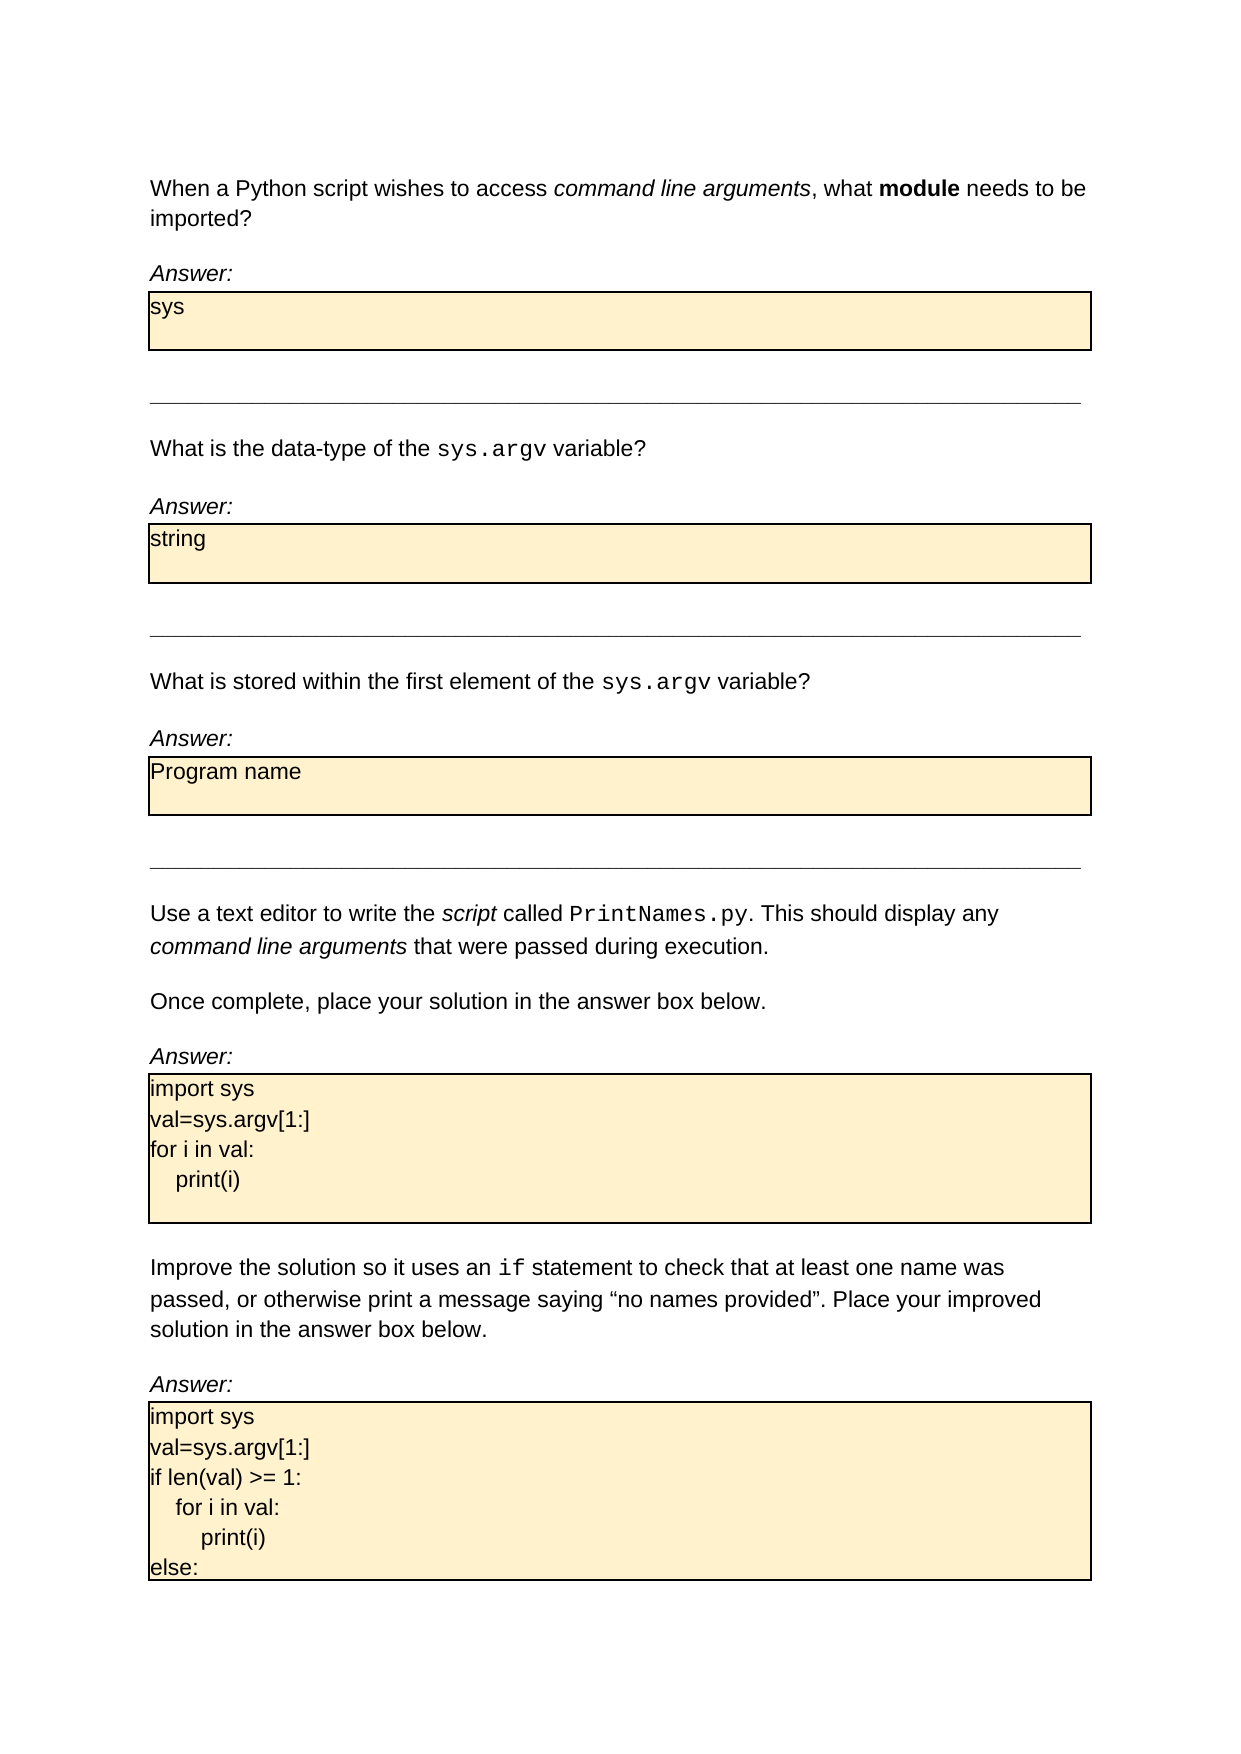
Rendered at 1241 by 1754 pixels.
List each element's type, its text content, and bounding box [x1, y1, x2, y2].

text for i in val: [150, 1492, 1090, 1520]
text import sys [150, 1075, 1090, 1102]
text if len(val) >= 1: [150, 1462, 1090, 1490]
text Answer: [150, 725, 1090, 752]
text Once complete, place your solution in the answer box below. [150, 988, 1090, 1014]
text Improve the solution so it uses an if statement to check that at least one name was passed, or otherwise print a message saying “no names provided”. Place your improved solution in the answer box below. [150, 1253, 1090, 1342]
text print(i) [150, 1522, 1090, 1551]
text When a Python script wishes to access command line arguments, what module needs to be imported? [150, 175, 1090, 232]
text _________________________________________________________________________ [150, 613, 1090, 639]
text _________________________________________________________________________ [150, 845, 1090, 872]
text What is stored within the first element of the sys.argv variable? [150, 668, 1090, 696]
text Answer: [150, 1371, 1090, 1397]
text string [150, 525, 1090, 552]
text Program name [150, 758, 1090, 784]
text sys [150, 293, 1090, 319]
text What is the data-type of the sys.argv variable? [150, 435, 1090, 464]
text else: [150, 1552, 1090, 1579]
text Answer: [150, 260, 1090, 287]
text val=sys.argv[1:] [150, 1431, 1090, 1460]
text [150, 380, 1090, 407]
text import sys [150, 1403, 1090, 1430]
text Use a text editor to write the script called PrintNames.py. This should display any command line arguments that were passed during execution. [150, 900, 1090, 959]
text print(i) [150, 1164, 1090, 1192]
text for i in val: [150, 1134, 1090, 1162]
text val=sys.argv[1:] [150, 1103, 1090, 1132]
text Answer: [150, 1043, 1090, 1069]
text Answer: [150, 493, 1090, 519]
